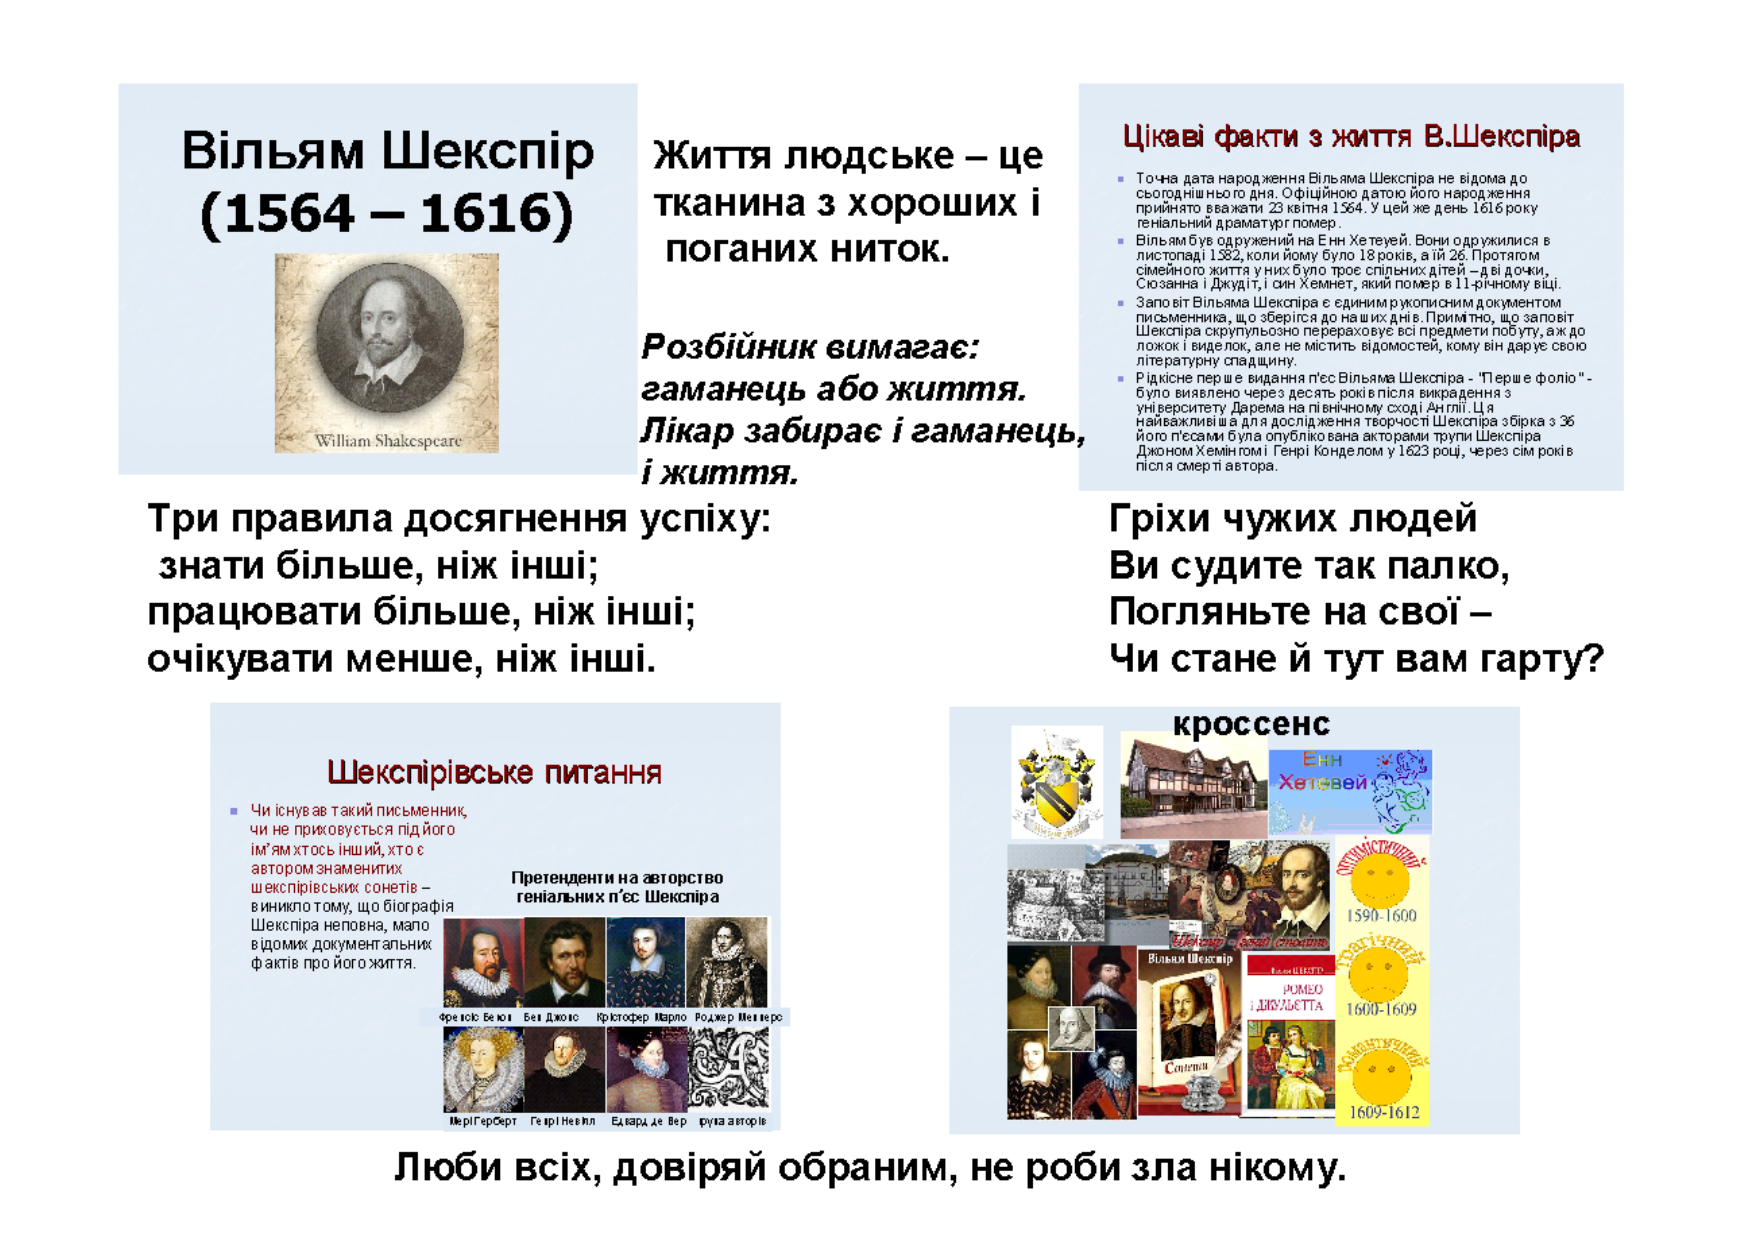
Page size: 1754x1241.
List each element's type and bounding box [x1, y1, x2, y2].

picture [93, 59, 1651, 1196]
